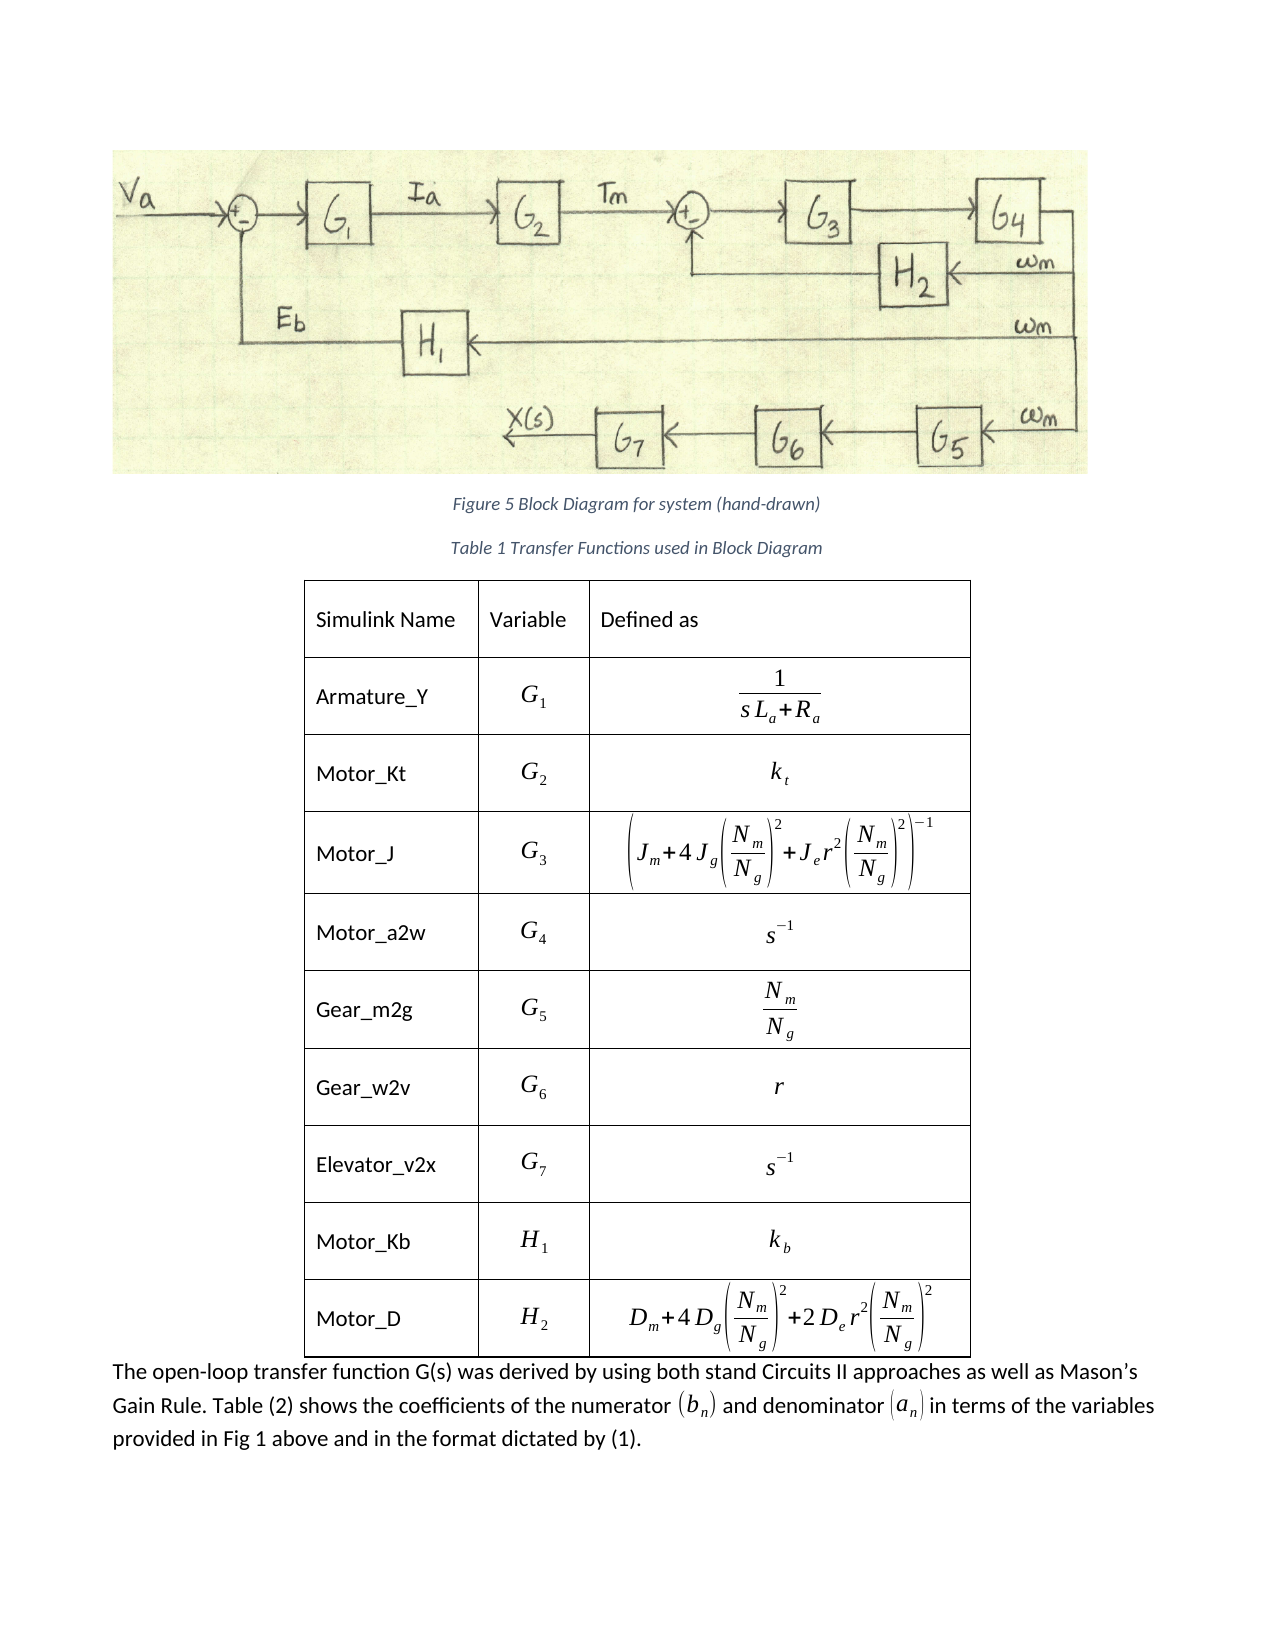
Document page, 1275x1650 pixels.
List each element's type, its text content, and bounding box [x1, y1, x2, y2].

table_cell Motor_J [305, 812, 478, 893]
table_cell [590, 658, 970, 734]
picture [112, 150, 1088, 474]
table_cell [590, 894, 970, 970]
table_cell [479, 812, 589, 893]
text The open-loop transfer function G(s) was derived by using both stand Circuits II approaches as well as Mason’s Gain Rule. Table (2) shows the coefficients of the numerator and denominator in terms of the variables provided in Fig 1 above and in the format dictated by (1). [112, 1357, 1162, 1452]
table_cell Armature_Y [305, 658, 478, 734]
table_cell Gear_w2v [305, 1049, 478, 1125]
table_cell [479, 971, 589, 1048]
table_cell [590, 735, 970, 811]
table_cell Motor_Kb [305, 1203, 478, 1279]
table_cell [479, 1280, 589, 1356]
table_cell [479, 1203, 589, 1279]
table_cell Gear_m2g [305, 971, 478, 1048]
table_cell [590, 812, 970, 893]
table_cell [479, 735, 589, 811]
table_cell [479, 1126, 589, 1202]
table_header Defined as [590, 581, 970, 657]
table_cell [479, 658, 589, 734]
table_cell Motor_Kt [305, 735, 478, 811]
table_cell [590, 1049, 970, 1125]
table_cell Motor_a2w [305, 894, 478, 970]
table_header Simulink Name [305, 581, 478, 657]
table_cell [590, 1126, 970, 1202]
table_cell [479, 894, 589, 970]
table_cell [590, 1203, 970, 1279]
table_cell Motor_D [305, 1280, 478, 1356]
table_cell [479, 1049, 589, 1125]
table_cell [590, 1280, 970, 1356]
table_cell Elevator_v2x [305, 1126, 478, 1202]
table_header Variable [479, 581, 589, 657]
table_cell [590, 971, 970, 1048]
